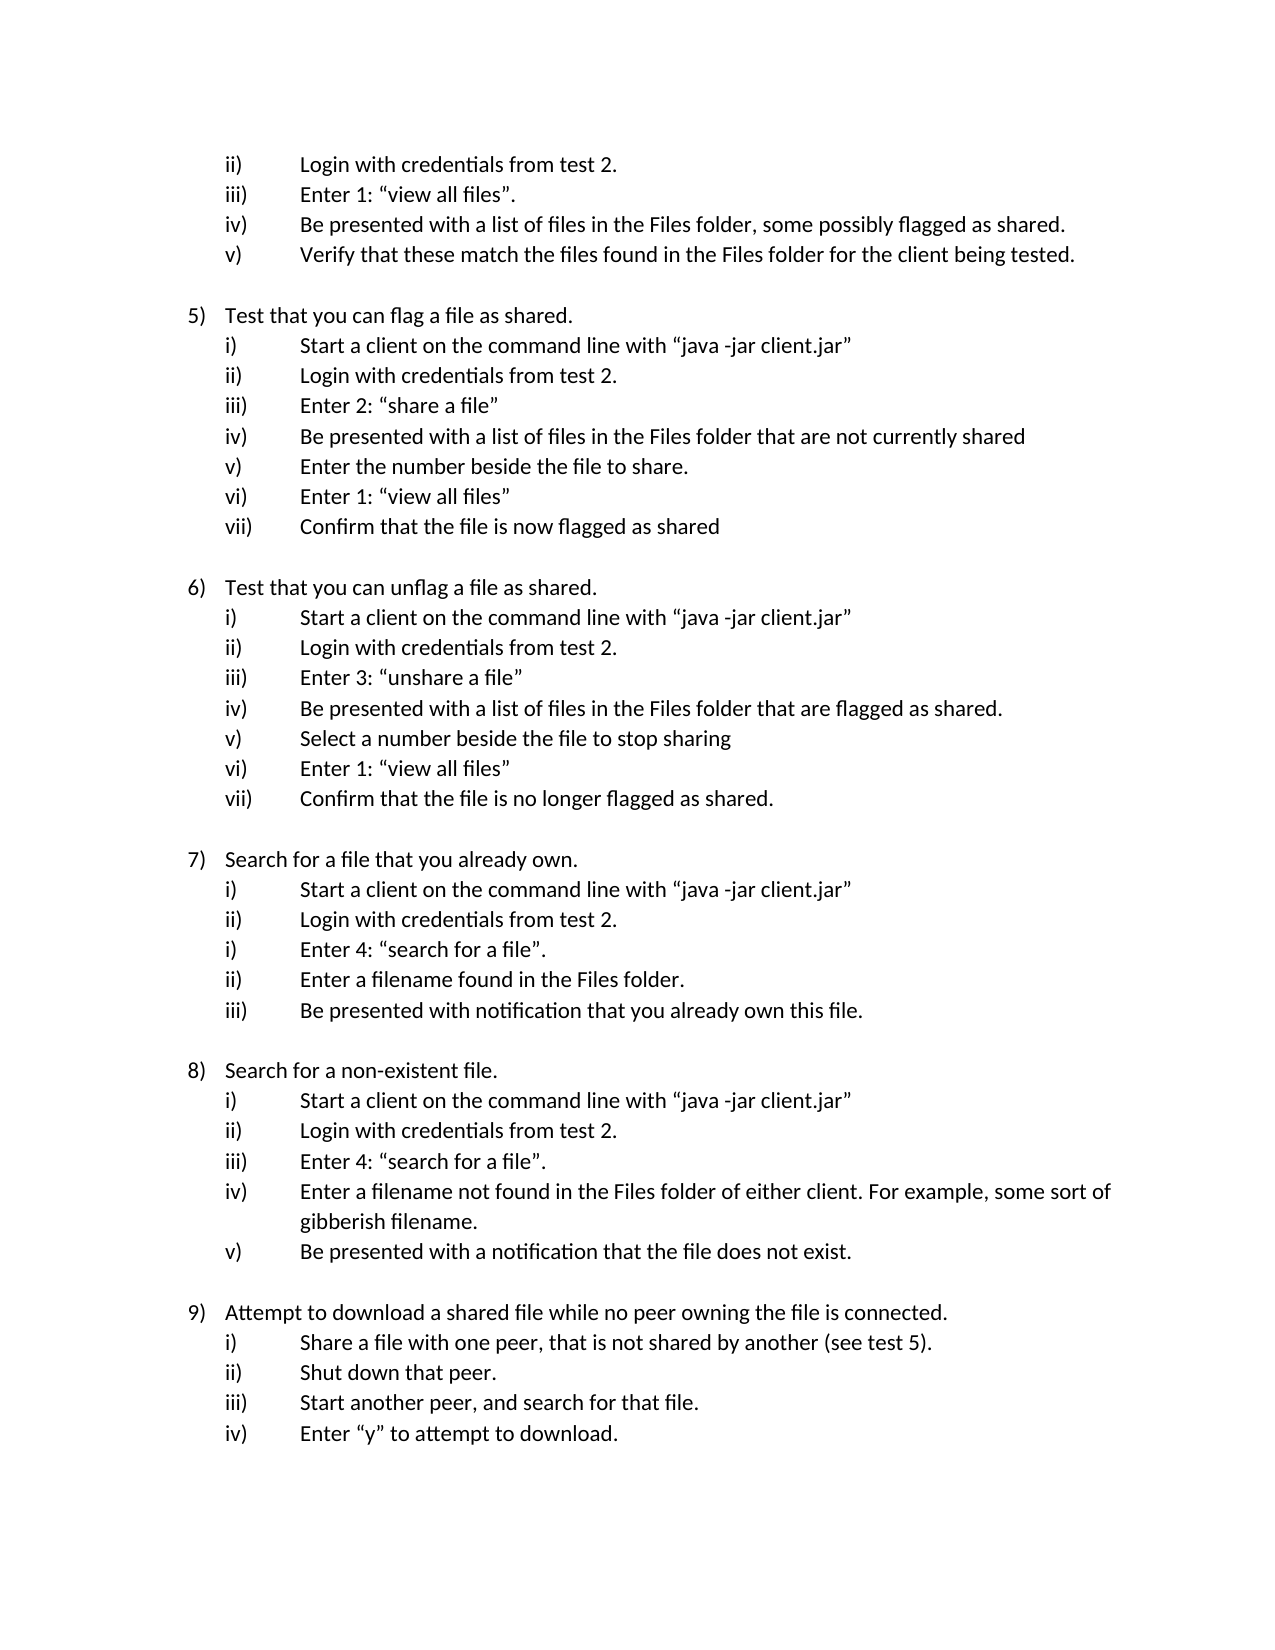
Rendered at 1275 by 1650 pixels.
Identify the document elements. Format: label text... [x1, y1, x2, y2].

list Enter 1: “view all files” [225, 754, 1125, 782]
list Enter the number beside the file to share. [225, 452, 1125, 480]
list Verify that these match the files found in the Files folder for the client being tested. [225, 241, 1125, 269]
list Start a client on the command line with “java -jar client.jar” [225, 1086, 1125, 1114]
list Be presented with a list of files in the Files folder, some possibly flagged as shared. [225, 210, 1125, 238]
list Confirm that the file is now flagged as shared [225, 512, 1125, 541]
list Enter “y” to attempt to download. [225, 1419, 1125, 1447]
list Share a file with one peer, that is not shared by another (see test 5). [225, 1328, 1125, 1356]
list Attempt to download a shared file while no peer owning the file is connected. [187, 1298, 1125, 1326]
list Start a client on the command line with “java -jar client.jar” [225, 603, 1125, 631]
list Enter 4: “search for a file”. [225, 1147, 1125, 1175]
list Be presented with a list of files in the Files folder that are not currently shared [225, 422, 1125, 450]
list Be presented with a notification that the file does not exist. [225, 1237, 1125, 1266]
list Enter 4: “search for a file”. [225, 935, 1125, 963]
list Enter 2: “share a file” [225, 392, 1125, 420]
list Login with credentials from test 2. [225, 150, 1125, 178]
list Enter 1: “view all files” [225, 482, 1125, 510]
list Start a client on the command line with “java -jar client.jar” [225, 331, 1125, 359]
list Test that you can unflag a file as shared. [187, 573, 1125, 601]
list Be presented with notification that you already own this file. [225, 996, 1125, 1024]
list Start a client on the command line with “java -jar client.jar” [225, 875, 1125, 903]
list Confirm that the file is no longer flagged as shared. [225, 784, 1125, 812]
list Login with credentials from test 2. [225, 1117, 1125, 1145]
list Enter 3: “unshare a file” [225, 663, 1125, 692]
list Search for a non-existent file. [187, 1056, 1125, 1084]
list Login with credentials from test 2. [225, 905, 1125, 933]
list Search for a file that you already own. [187, 845, 1125, 873]
list Be presented with a list of files in the Files folder that are flagged as shared. [225, 694, 1125, 722]
list Login with credentials from test 2. [225, 633, 1125, 661]
list Shut down that peer. [225, 1358, 1125, 1386]
list Enter 1: “view all files”. [225, 180, 1125, 208]
list Select a number beside the file to stop sharing [225, 724, 1125, 752]
list Login with credentials from test 2. [225, 361, 1125, 389]
list Start another peer, and search for that file. [225, 1388, 1125, 1417]
list Test that you can flag a file as shared. [187, 301, 1125, 329]
list Enter a filename found in the Files folder. [225, 966, 1125, 994]
list Enter a filename not found in the Files folder of either client. For example, some sort of gibberish filename. [225, 1177, 1125, 1235]
